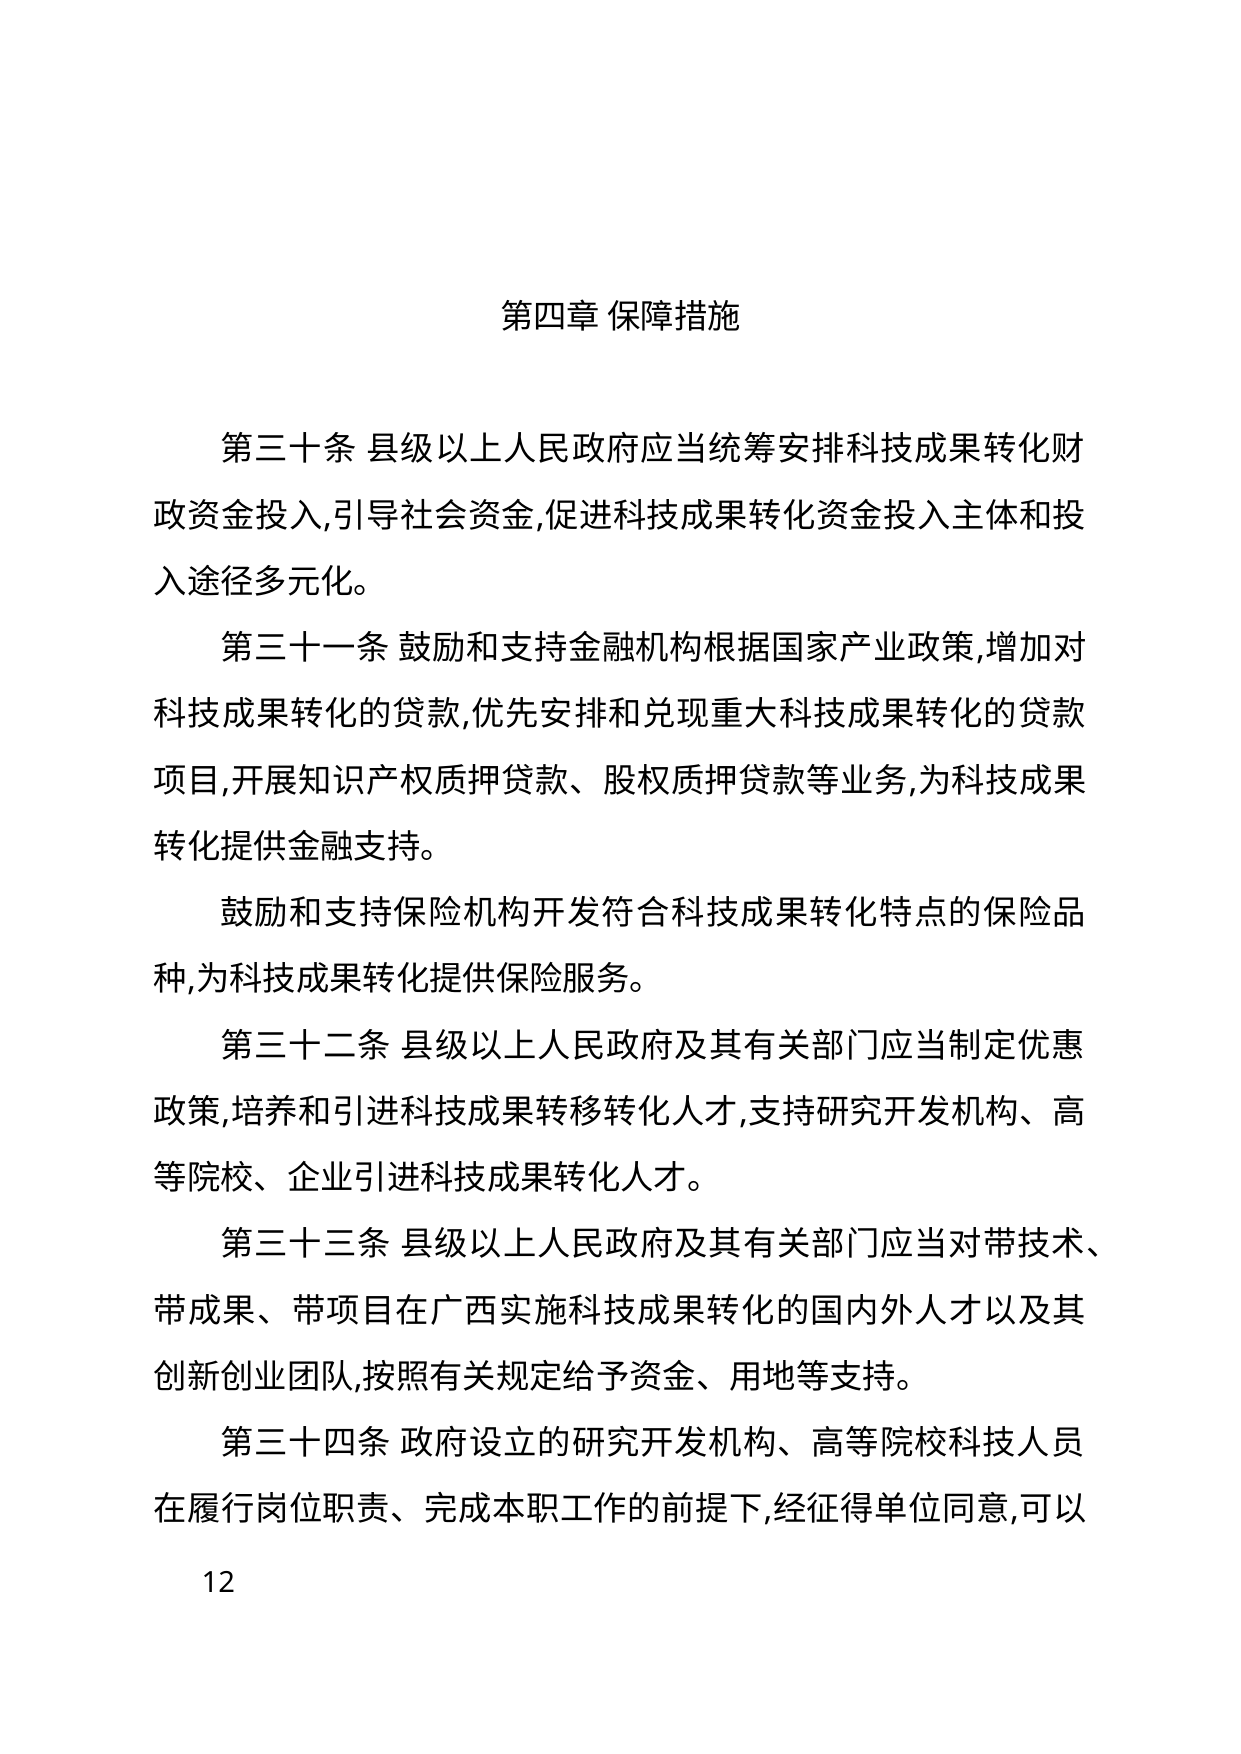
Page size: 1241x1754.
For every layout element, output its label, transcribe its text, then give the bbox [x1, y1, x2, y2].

text 鼓励和支持保险机构开发符合科技成果转化特点的保险品种,为科技成果转化提供保险服务。 [153, 877, 1087, 1009]
text 第三十一条 鼓励和支持金融机构根据国家产业政策,增加对科技成果转化的贷款,优先安排和兑现重大科技成果转化的贷款项目,开展知识产权质押贷款、股权质押贷款等业务,为科技成果转化提供金融支持。 [153, 612, 1087, 877]
text 第三十条 县级以上人民政府应当统筹安排科技成果转化财政资金投入,引导社会资金,促进科技成果转化资金投入主体和投入途径多元化。 [153, 413, 1087, 612]
text 第四章 保障措施 [153, 281, 1087, 347]
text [153, 1407, 1087, 1539]
text 第三十三条 县级以上人民政府及其有关部门应当对带技术、带成果、带项目在广西实施科技成果转化的国内外人才以及其创新创业团队,按照有关规定给予资金、用地等支持。 [153, 1208, 1087, 1407]
text 第三十二条 县级以上人民政府及其有关部门应当制定优惠政策,培养和引进科技成果转移转化人才,支持研究开发机构、高等院校、企业引进科技成果转化人才。 [153, 1009, 1087, 1208]
